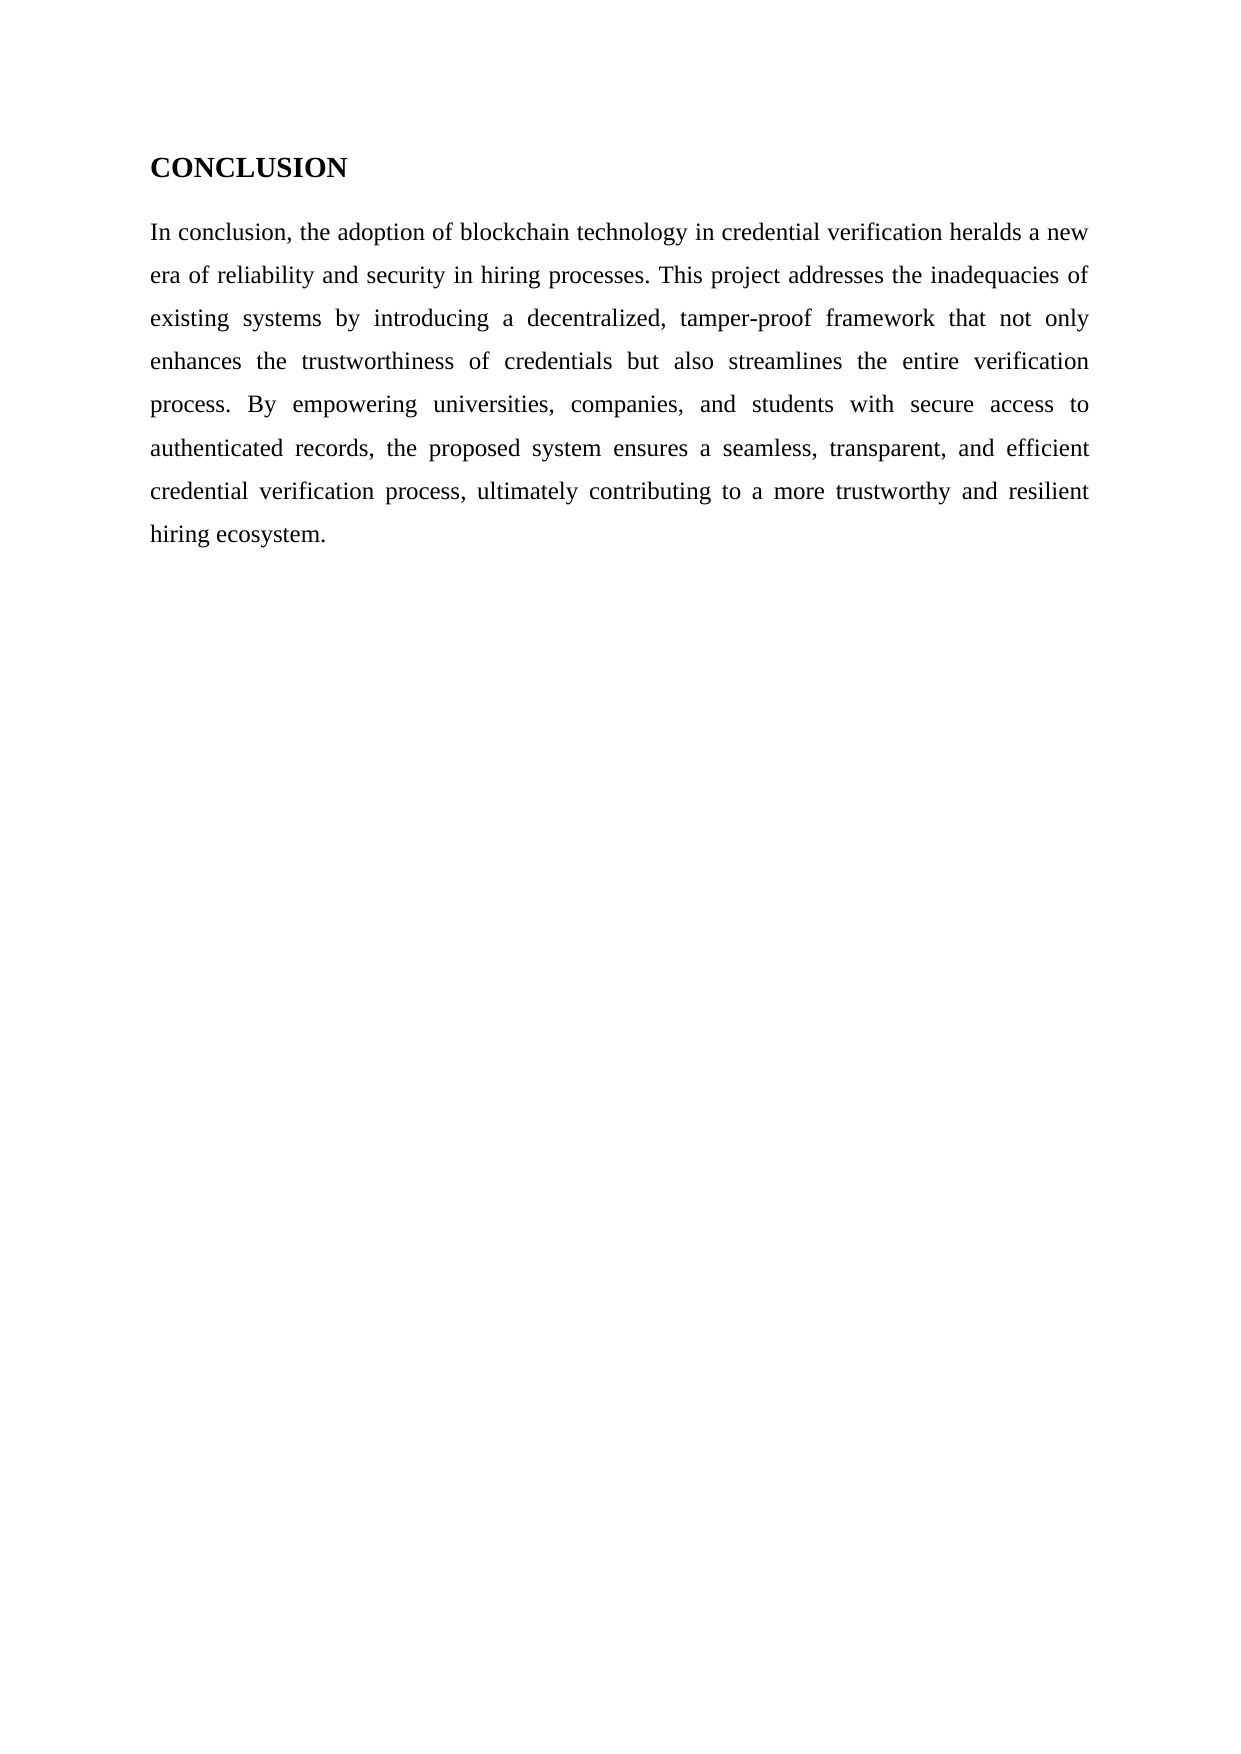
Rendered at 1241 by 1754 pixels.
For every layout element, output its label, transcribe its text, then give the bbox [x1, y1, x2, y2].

text CONCLUSION [150, 150, 1090, 183]
text In conclusion, the adoption of blockchain technology in credential verification heralds a new era of reliability and security in hiring processes. This project addresses the inadequacies of existing systems by introducing a decentralized, tamper-proof framework that not only enhances the trustworthiness of credentials but also streamlines the entire verification process. By empowering universities, companies, and students with secure access to authenticated records, the proposed system ensures a seamless, transparent, and efficient credential verification process, ultimately contributing to a more trustworthy and resilient hiring ecosystem. [150, 217, 1090, 548]
